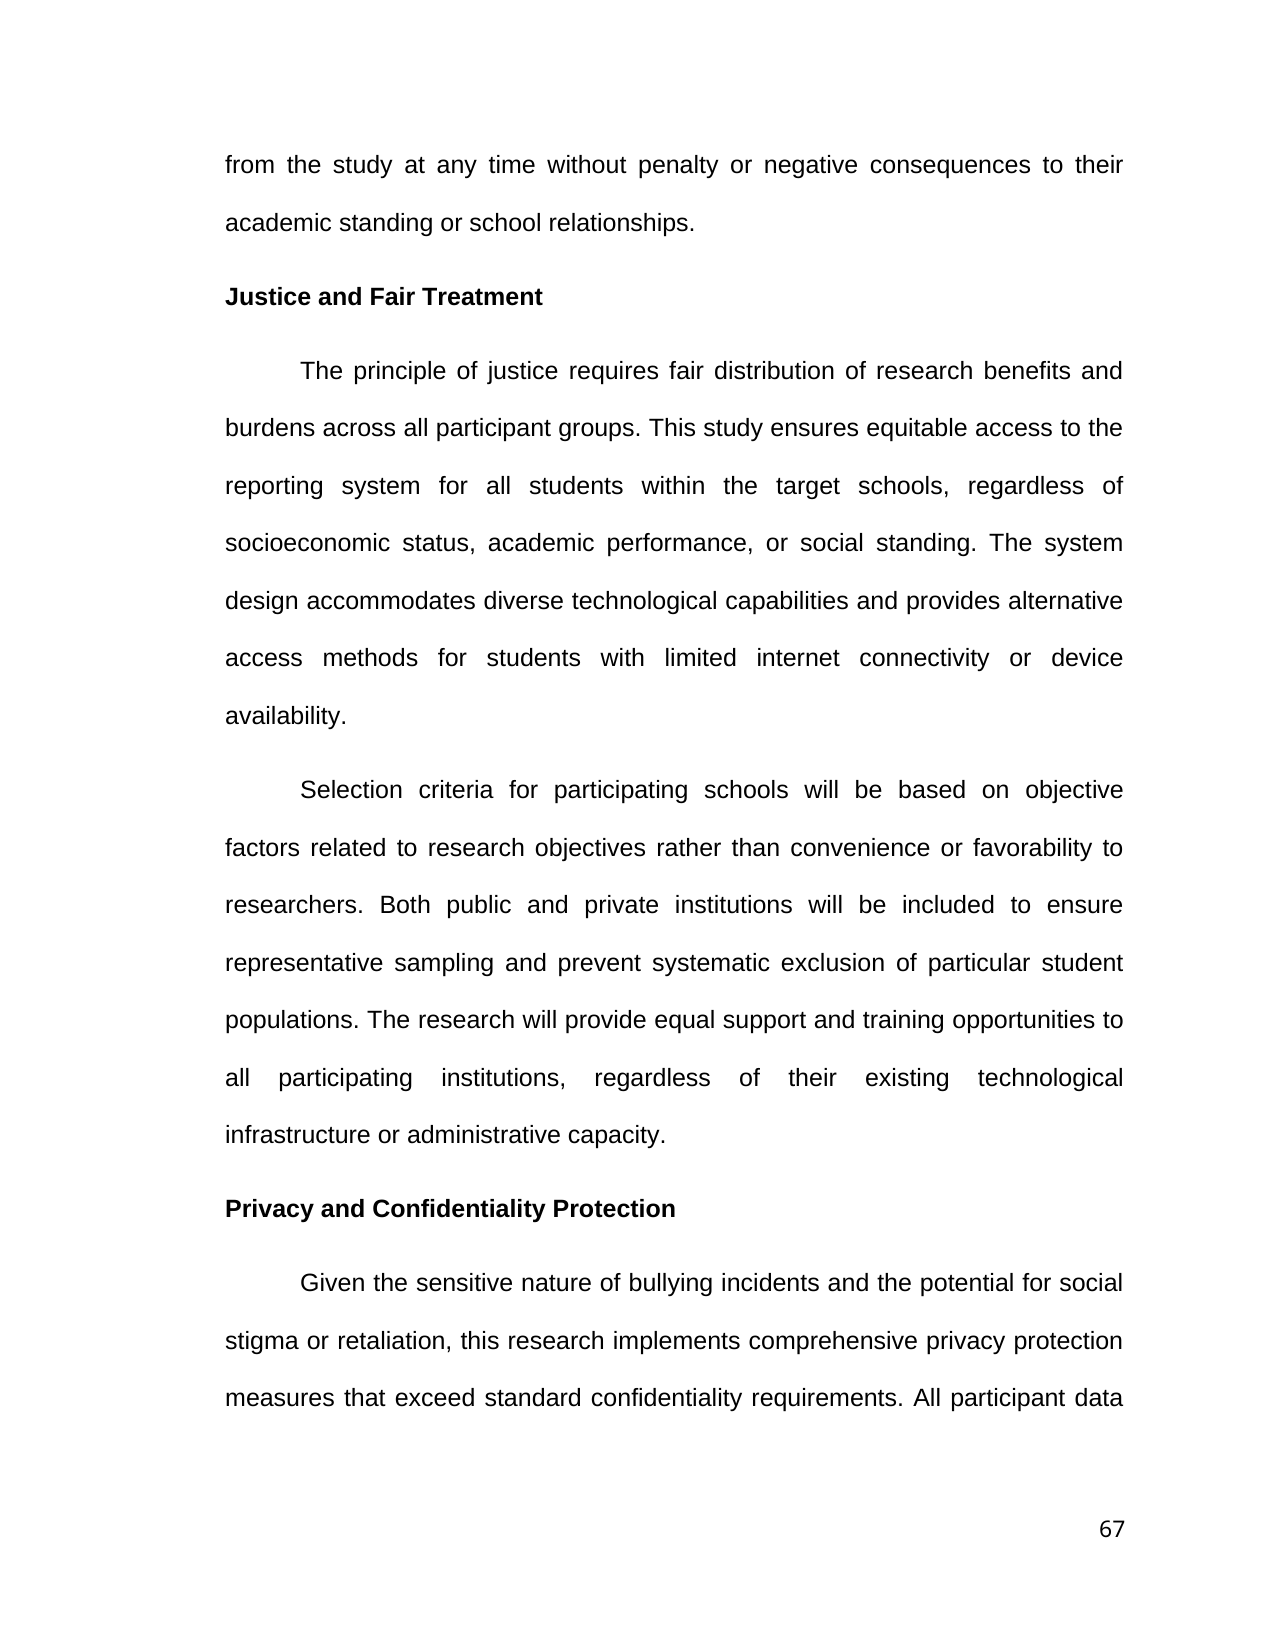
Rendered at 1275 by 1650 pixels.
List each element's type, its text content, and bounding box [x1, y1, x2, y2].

text The principle of justice requires fair distribution of research benefits and burdens across all participant groups. This study ensures equitable access to the reporting system for all students within the target schools, regardless of socioeconomic status, academic performance, or social standing. The system design accommodates diverse technological capabilities and provides alternative access methods for students with limited internet connectivity or device availability. [225, 356, 1125, 729]
text Selection criteria for participating schools will be based on objective factors related to research objectives rather than convenience or favorability to researchers. Both public and private institutions will be included to ensure representative sampling and prevent systematic exclusion of particular student populations. The research will provide equal support and training opportunities to all participating institutions, regardless of their existing technological infrastructure or administrative capacity. [225, 775, 1125, 1149]
text Privacy and Confidentiality Protection [225, 1194, 1125, 1223]
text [225, 150, 1125, 236]
text Justice and Fair Treatment [225, 282, 1125, 310]
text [225, 1268, 1125, 1412]
